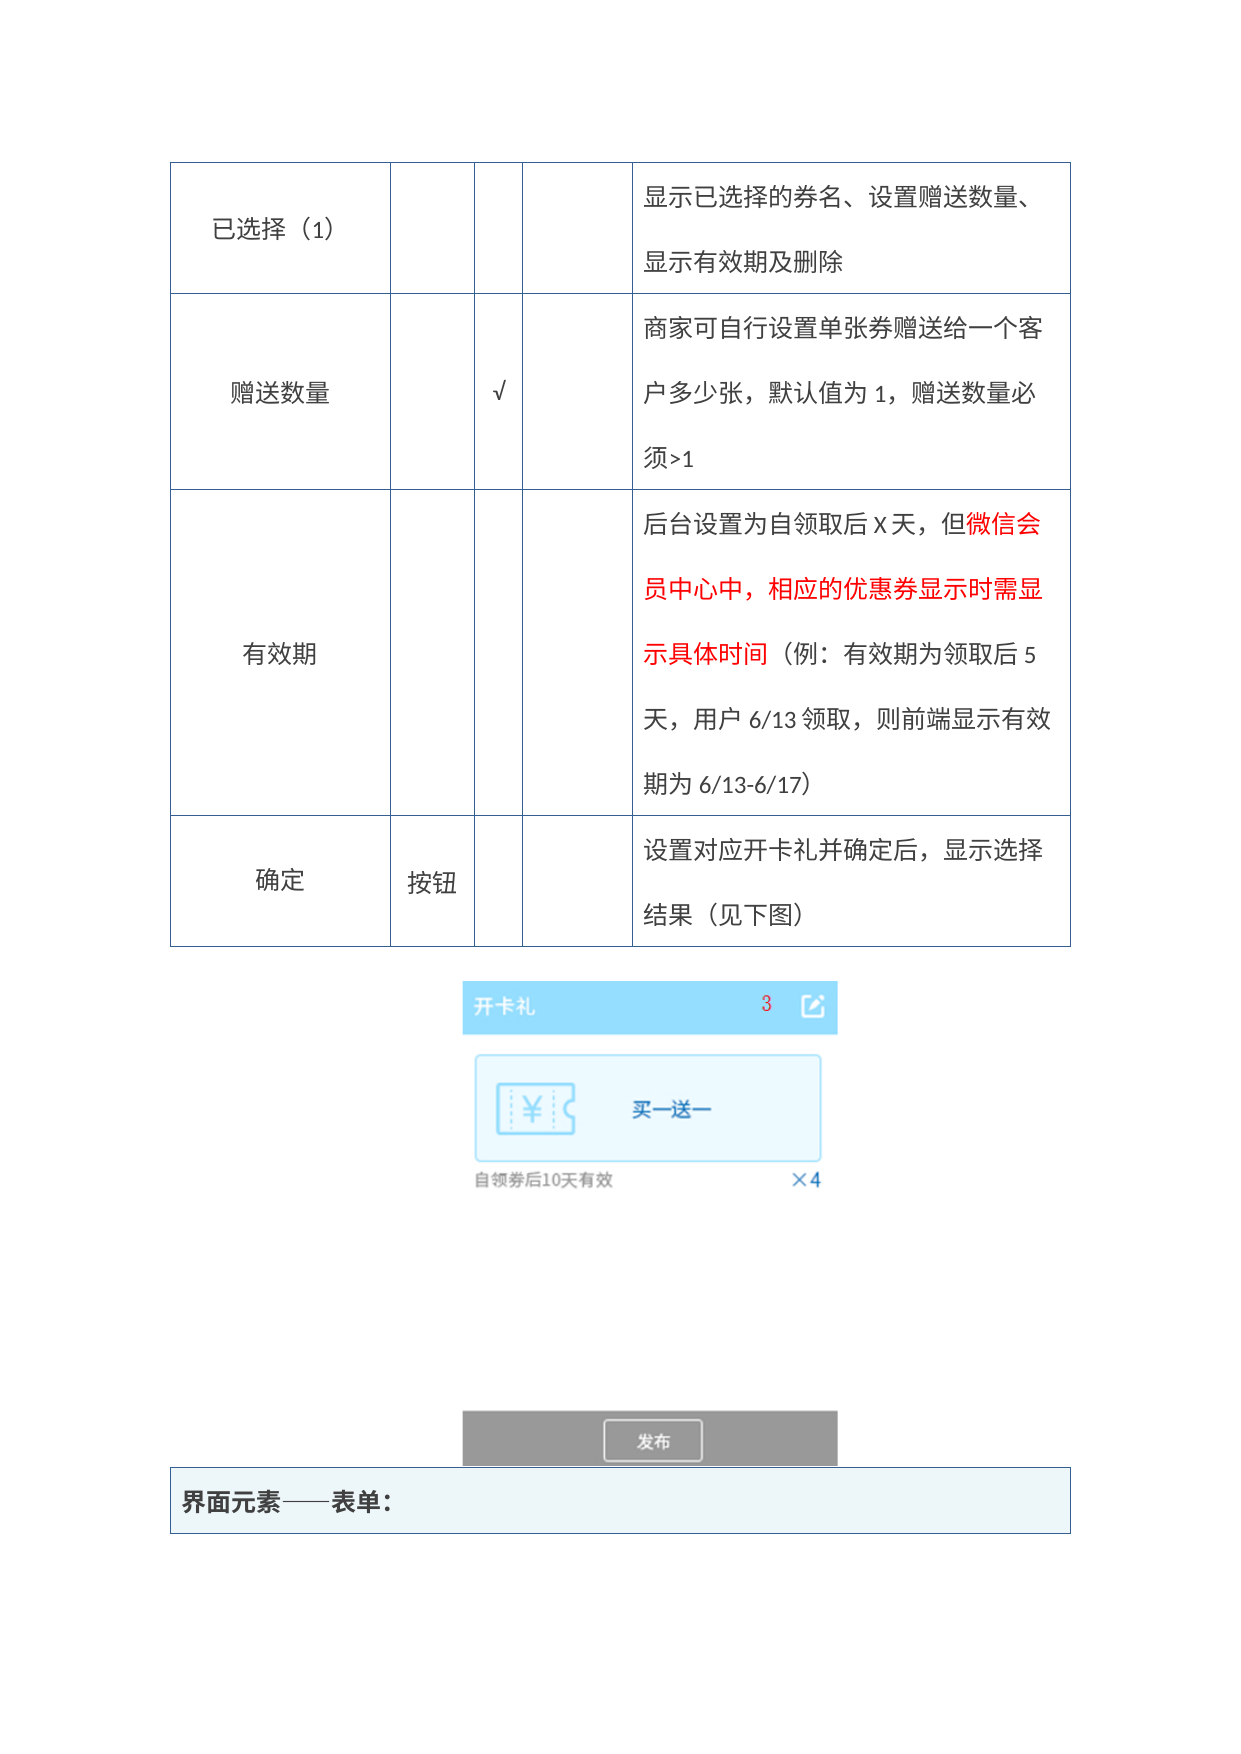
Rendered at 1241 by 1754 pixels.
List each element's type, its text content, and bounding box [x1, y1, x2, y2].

table_cell 赠送数量 [171, 294, 390, 489]
table_cell 商家可自行设置单张券赠送给一个客户多少张，默认值为1，赠送数量必须>1 [633, 294, 1070, 489]
table_cell [523, 163, 632, 293]
table_cell [391, 163, 474, 293]
table_cell [391, 490, 474, 815]
table_cell [475, 163, 522, 293]
table_cell [523, 816, 632, 946]
table_cell [523, 490, 632, 815]
table_cell [523, 294, 632, 489]
table_header 界面元素——表单： [171, 1468, 1070, 1533]
picture [462, 981, 838, 1466]
table_cell [475, 816, 522, 946]
table_cell 已选择（1） [171, 163, 390, 293]
table_cell [475, 490, 522, 815]
table_cell 设置对应开卡礼并确定后，显示选择结果（见下图） [633, 816, 1070, 946]
table_cell 按钮 [391, 816, 474, 946]
table_cell 确定 [171, 816, 390, 946]
table_cell [391, 294, 474, 489]
table_cell 后台设置为自领取后X天，但微信会员中心中，相应的优惠券显示时需显示具体时间（例：有效期为领取后5天，用户6/13领取，则前端显示有效期为6/13-6/17） [633, 490, 1070, 815]
table_cell 有效期 [171, 490, 390, 815]
table_cell √ [475, 294, 522, 489]
table_cell 显示已选择的券名、设置赠送数量、显示有效期及删除 [633, 163, 1070, 293]
